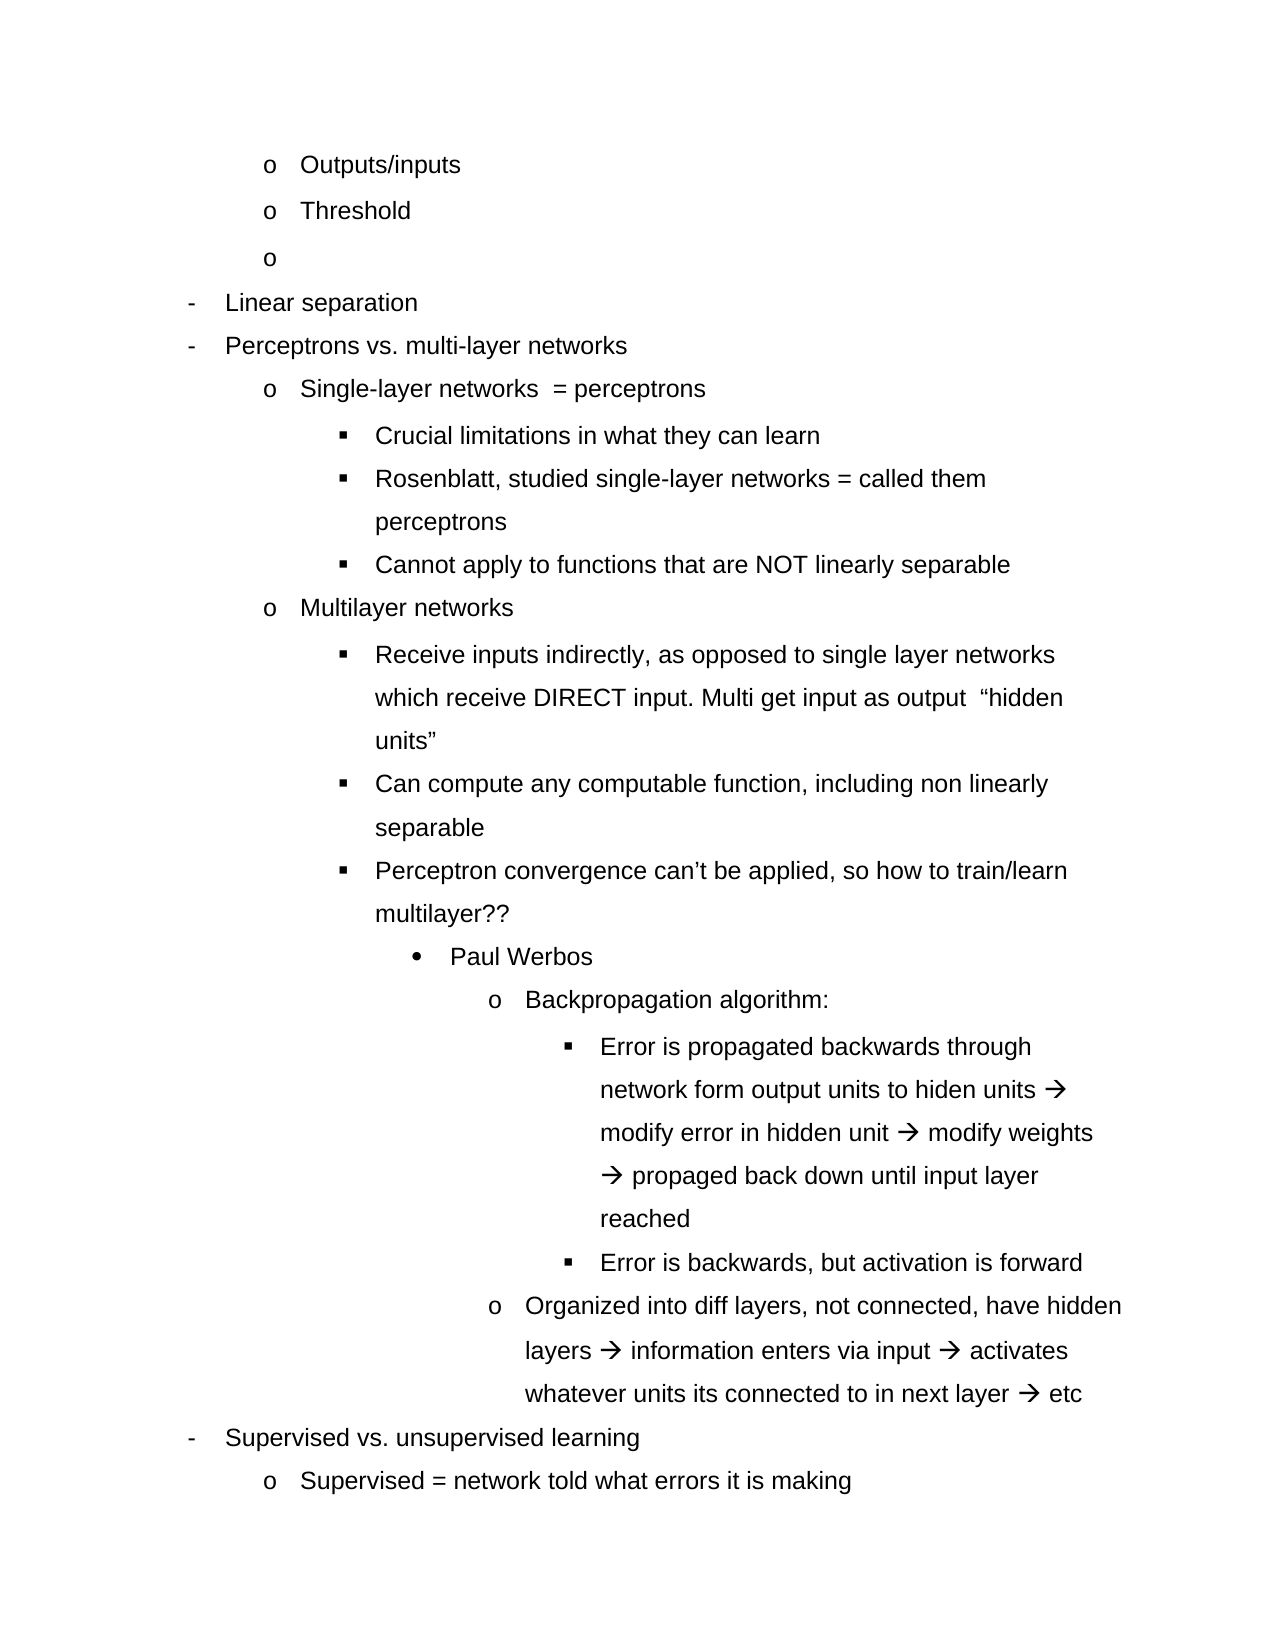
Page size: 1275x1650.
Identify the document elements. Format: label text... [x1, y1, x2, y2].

list Supervised vs. unsupervised learning [187, 1423, 1125, 1451]
list Crucial limitations in what they can learn [337, 421, 1125, 449]
list Outputs/inputs [262, 150, 1125, 181]
list Receive inputs indirectly, as opposed to single layer networks which receive DIRECT input. Multi get input as output “hidden units” [337, 640, 1125, 755]
list Perceptrons vs. multi-layer networks [187, 331, 1125, 360]
list Backpropagation algorithm: [487, 985, 1125, 1016]
list Multilayer networks [262, 593, 1125, 624]
list Can compute any computable function, including non linearly separable [337, 769, 1125, 841]
list Rosenblatt, studied single-layer networks = called them perceptrons [337, 464, 1125, 536]
list Linear separation [187, 288, 1125, 317]
list Perceptron convergence can’t be applied, so how to train/learn multilayer?? [337, 856, 1125, 928]
list Cannot apply to functions that are NOT linearly separable [337, 550, 1125, 579]
list Paul Werbos [412, 942, 1125, 971]
list Error is propagated backwards through network form output units to hiden units modify error in hidden unit modify weights propaged back down until input layer reached [562, 1032, 1125, 1233]
list Error is backwards, but activation is forward [562, 1248, 1125, 1276]
list Threshold [262, 196, 1125, 227]
list Supervised = network told what errors it is making [262, 1466, 1125, 1497]
list Organized into diff layers, not connected, have hidden layers information enters via input activates whatever units its connected to in next layer etc [487, 1291, 1125, 1408]
list Single-layer networks = perceptrons [262, 374, 1125, 405]
